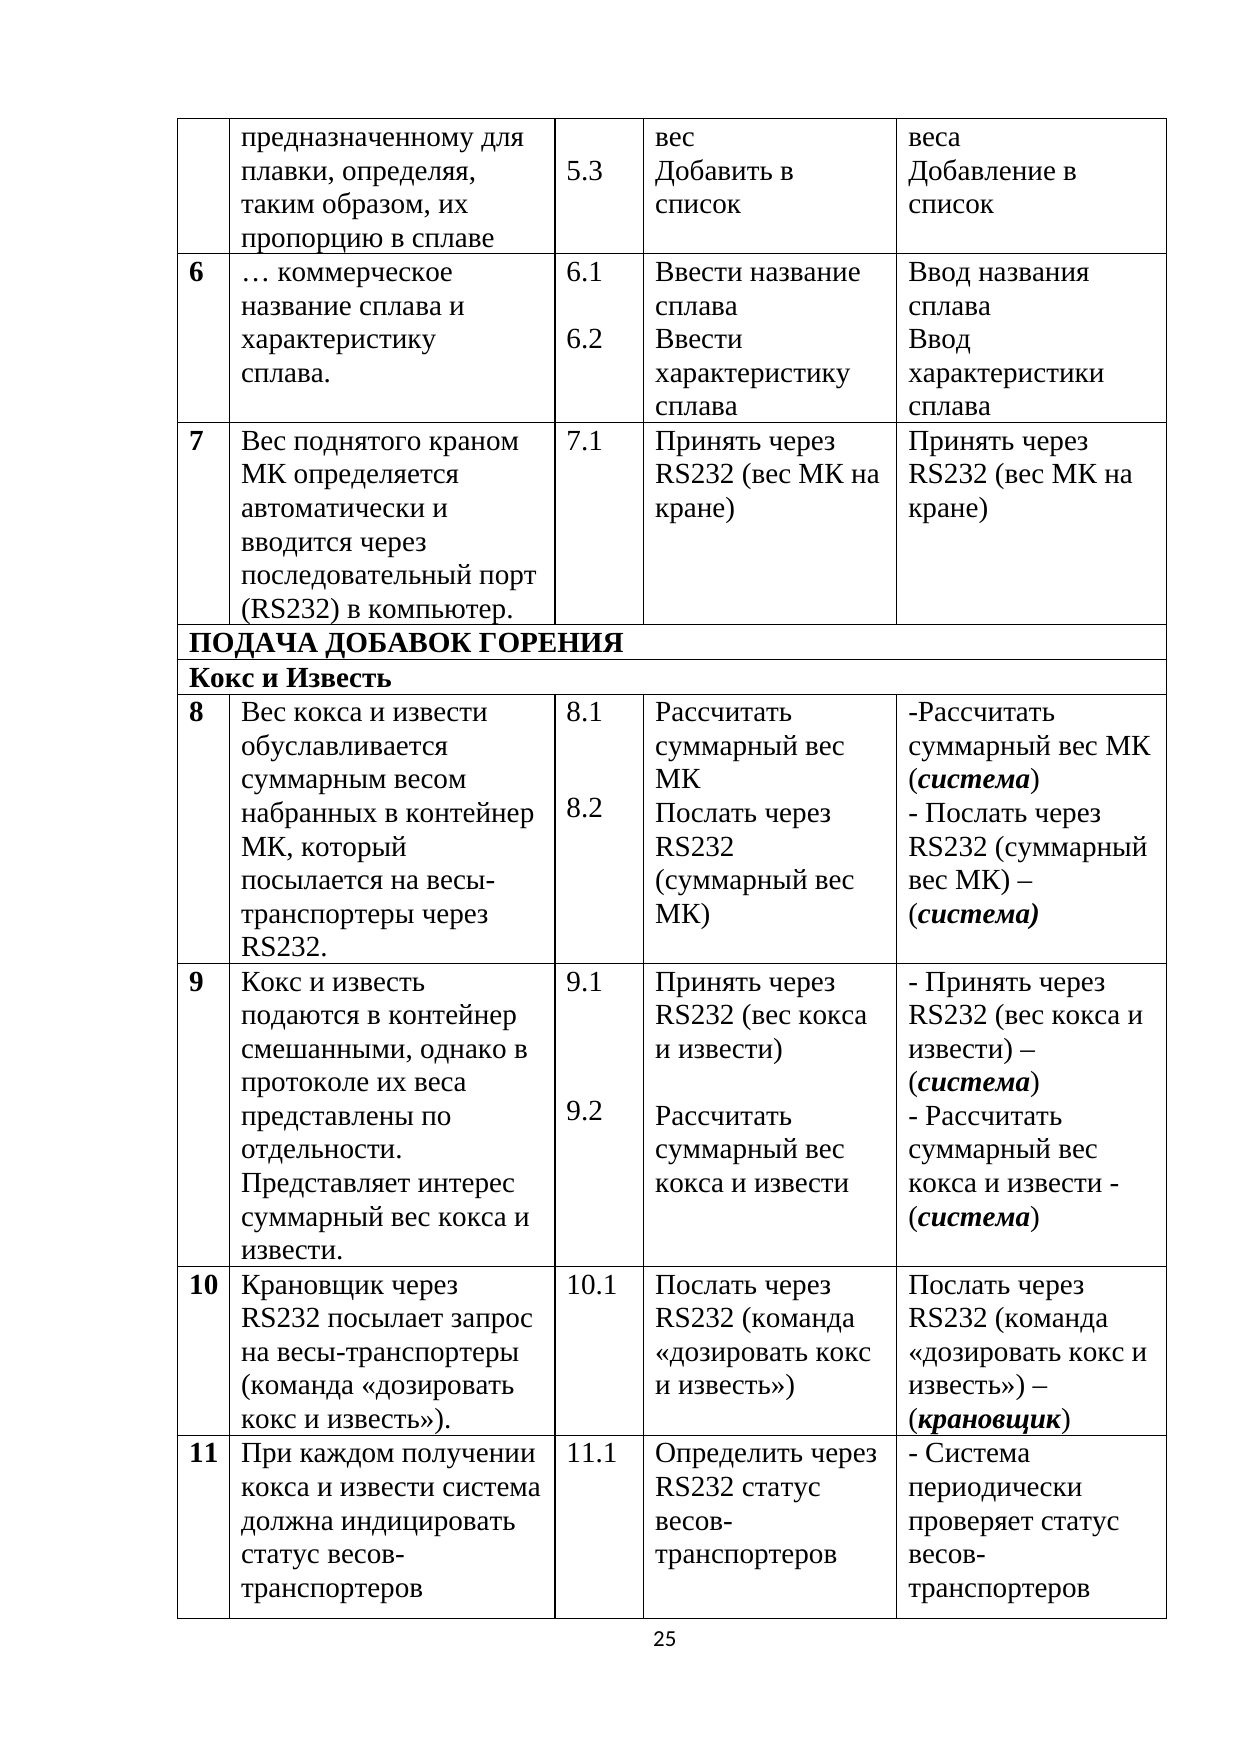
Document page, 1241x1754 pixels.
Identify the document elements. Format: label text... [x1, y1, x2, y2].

table_cell 5.1 5.2 5.3 [556, 119, 643, 253]
table_cell Принять через RS232 (вес МК на кране) [644, 423, 896, 624]
table_cell … коммерческое название сплава и характеристику сплава. [230, 254, 554, 422]
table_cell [230, 1436, 554, 1618]
table_cell Рассчитать суммарный вес МК Послать через RS232 (суммарный вес МК) [644, 695, 896, 963]
table_cell Кокс и Известь [178, 660, 1166, 693]
table_cell Вес поднятого краном МК определяется автоматически и вводится через последовательный порт (RS232) в компьютер. [230, 423, 554, 624]
table_cell -Рассчитать суммарный вес МК (система) - Послать через RS232 (суммарный вес МК) – (система) [897, 695, 1166, 963]
table_cell 5 [178, 119, 229, 253]
table_cell 8.1 8.2 [556, 695, 643, 963]
table_cell Ввести название сплава Ввести характеристику сплава [644, 254, 896, 422]
table_cell 6 [178, 254, 229, 422]
table_cell 7 [178, 423, 229, 624]
table_cell Вес кокса и извести обуславливается суммарным весом набранных в контейнер МК, который посылается на весы-транспортеры через RS232. [230, 695, 554, 963]
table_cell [644, 119, 896, 253]
table_cell 11.1 11.2 [556, 1436, 643, 1618]
table_cell Кокс и известь подаются в контейнер смешанными, однако в протоколе их веса представлены по отдельности. Представляет интерес суммарный вес кокса и извести. [230, 964, 554, 1266]
table_cell 9 [178, 964, 229, 1266]
table_cell Принять через RS232 (вес кокса и извести) Рассчитать суммарный вес кокса и извести [644, 964, 896, 1266]
table_cell 10 [178, 1267, 229, 1434]
table_cell Крановщик через RS232 посылает запрос на весы-транспортеры (команда «дозировать кокс и известь»). [230, 1267, 554, 1434]
table_cell 10.1 [556, 1267, 643, 1434]
table_cell Принять через RS232 (вес МК на кране) [897, 423, 1166, 624]
table_cell Ввод названия сплава Ввод характеристики сплава [897, 254, 1166, 422]
table_cell 7.1 [556, 423, 643, 624]
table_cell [897, 119, 1166, 253]
table_cell - Принять через RS232 (вес кокса и извести) – (система) - Рассчитать суммарный вес кокса и извести - (система) [897, 964, 1166, 1266]
table_cell ПОДАЧА ДОБАВОК ГОРЕНИЯ [178, 625, 1166, 659]
table_cell 6.1 6.2 [556, 254, 643, 422]
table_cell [230, 119, 554, 253]
table_cell 9.1 9.2 [556, 964, 643, 1266]
table_cell Послать через RS232 (команда «дозировать кокс и известь») [644, 1267, 896, 1434]
table_cell 11 [178, 1436, 229, 1618]
table_cell Послать через RS232 (команда «дозировать кокс и известь») – (крановщик) [897, 1267, 1166, 1434]
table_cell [897, 1436, 1166, 1618]
table_cell 8 [178, 695, 229, 963]
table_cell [644, 1436, 896, 1618]
